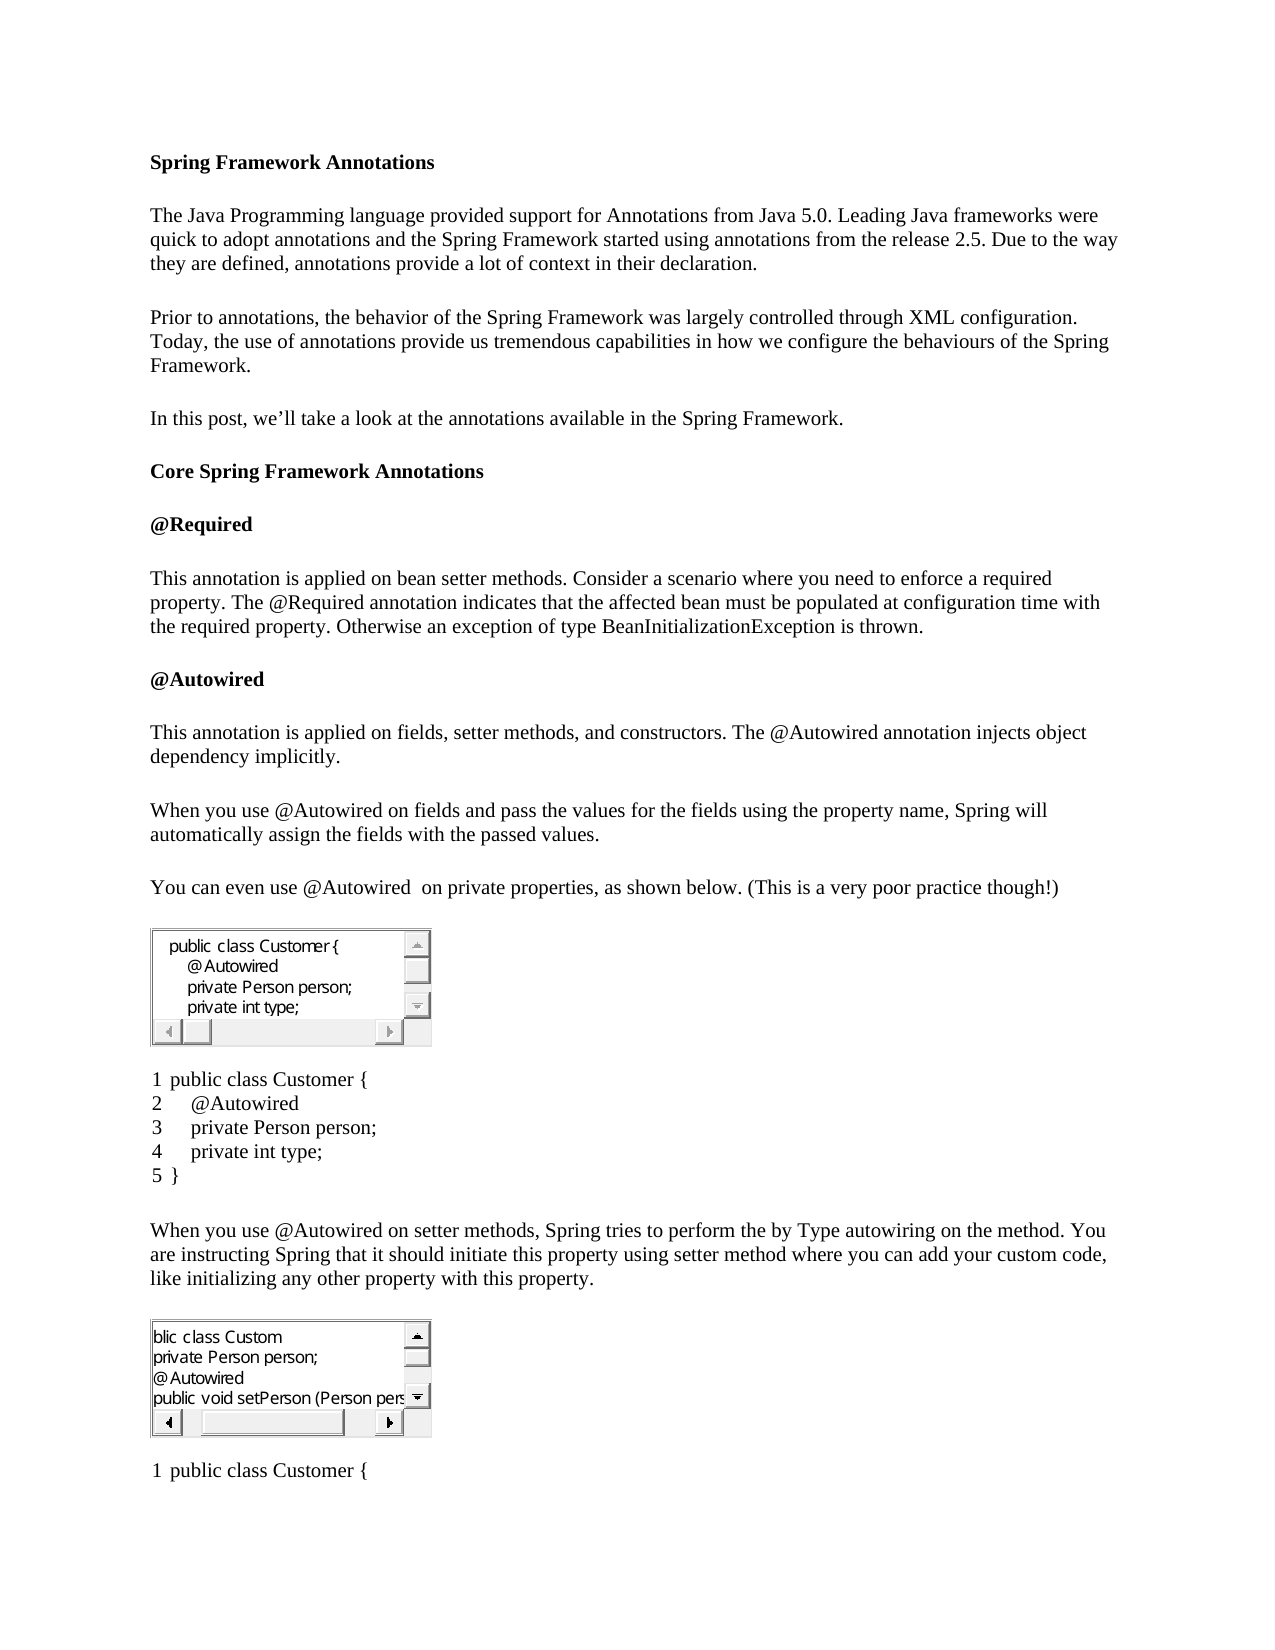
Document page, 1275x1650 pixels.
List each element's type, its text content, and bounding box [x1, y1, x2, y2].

text In this post, we’ll take a look at the annotations available in the Spring Framework. [150, 406, 1125, 430]
text Prior to annotations, the behavior of the Spring Framework was largely controlled through XML configuration. Today, the use of annotations provide us tremendous capabilities in how we configure the behaviours of the Spring Framework. [150, 304, 1125, 377]
table_header public class Customer { @Autowired private Person person; private int type; } [168, 1065, 477, 1188]
text Core Spring Framework Annotations [150, 459, 1125, 483]
text @Autowired [150, 667, 1125, 691]
table_header 1 2 3 4 5 [150, 1065, 168, 1188]
text This annotation is applied on fields, setter methods, and constructors. The @Autowired annotation injects object dependency implicitly. [150, 720, 1125, 768]
text You can even use @Autowired on private properties, as shown below. (This is a very poor practice though!) [150, 875, 1125, 899]
text This annotation is applied on bean setter methods. Consider a scenario where you need to enforce a required property. The @Required annotation indicates that the affected bean must be populated at configuration time with the required property. Otherwise an exception of type BeanInitializationException is thrown. [150, 566, 1125, 638]
text When you use @Autowired on setter methods, Spring tries to perform the by Type autowiring on the method. You are instructing Spring that it should initiate this property using setter method where you can add your custom code, like initializing any other property with this property. [150, 1218, 1125, 1290]
table_header public class Customer { private Person person; @Autowired public void setPerson (Person person) { this.person=person; } } [168, 1456, 837, 1483]
text Spring Framework Annotations [150, 150, 1125, 174]
text When you use @Autowired on fields and pass the values for the fields using the property name, Spring will automatically assign the fields with the passed values. [150, 797, 1125, 846]
text The Java Programming language provided support for Annotations from Java 5.0. Leading Java frameworks were quick to adopt annotations and the Spring Framework started using annotations from the release 2.5. Due to the way they are defined, annotations provide a lot of context in their declaration. [150, 203, 1125, 275]
text @Required [150, 512, 1125, 536]
